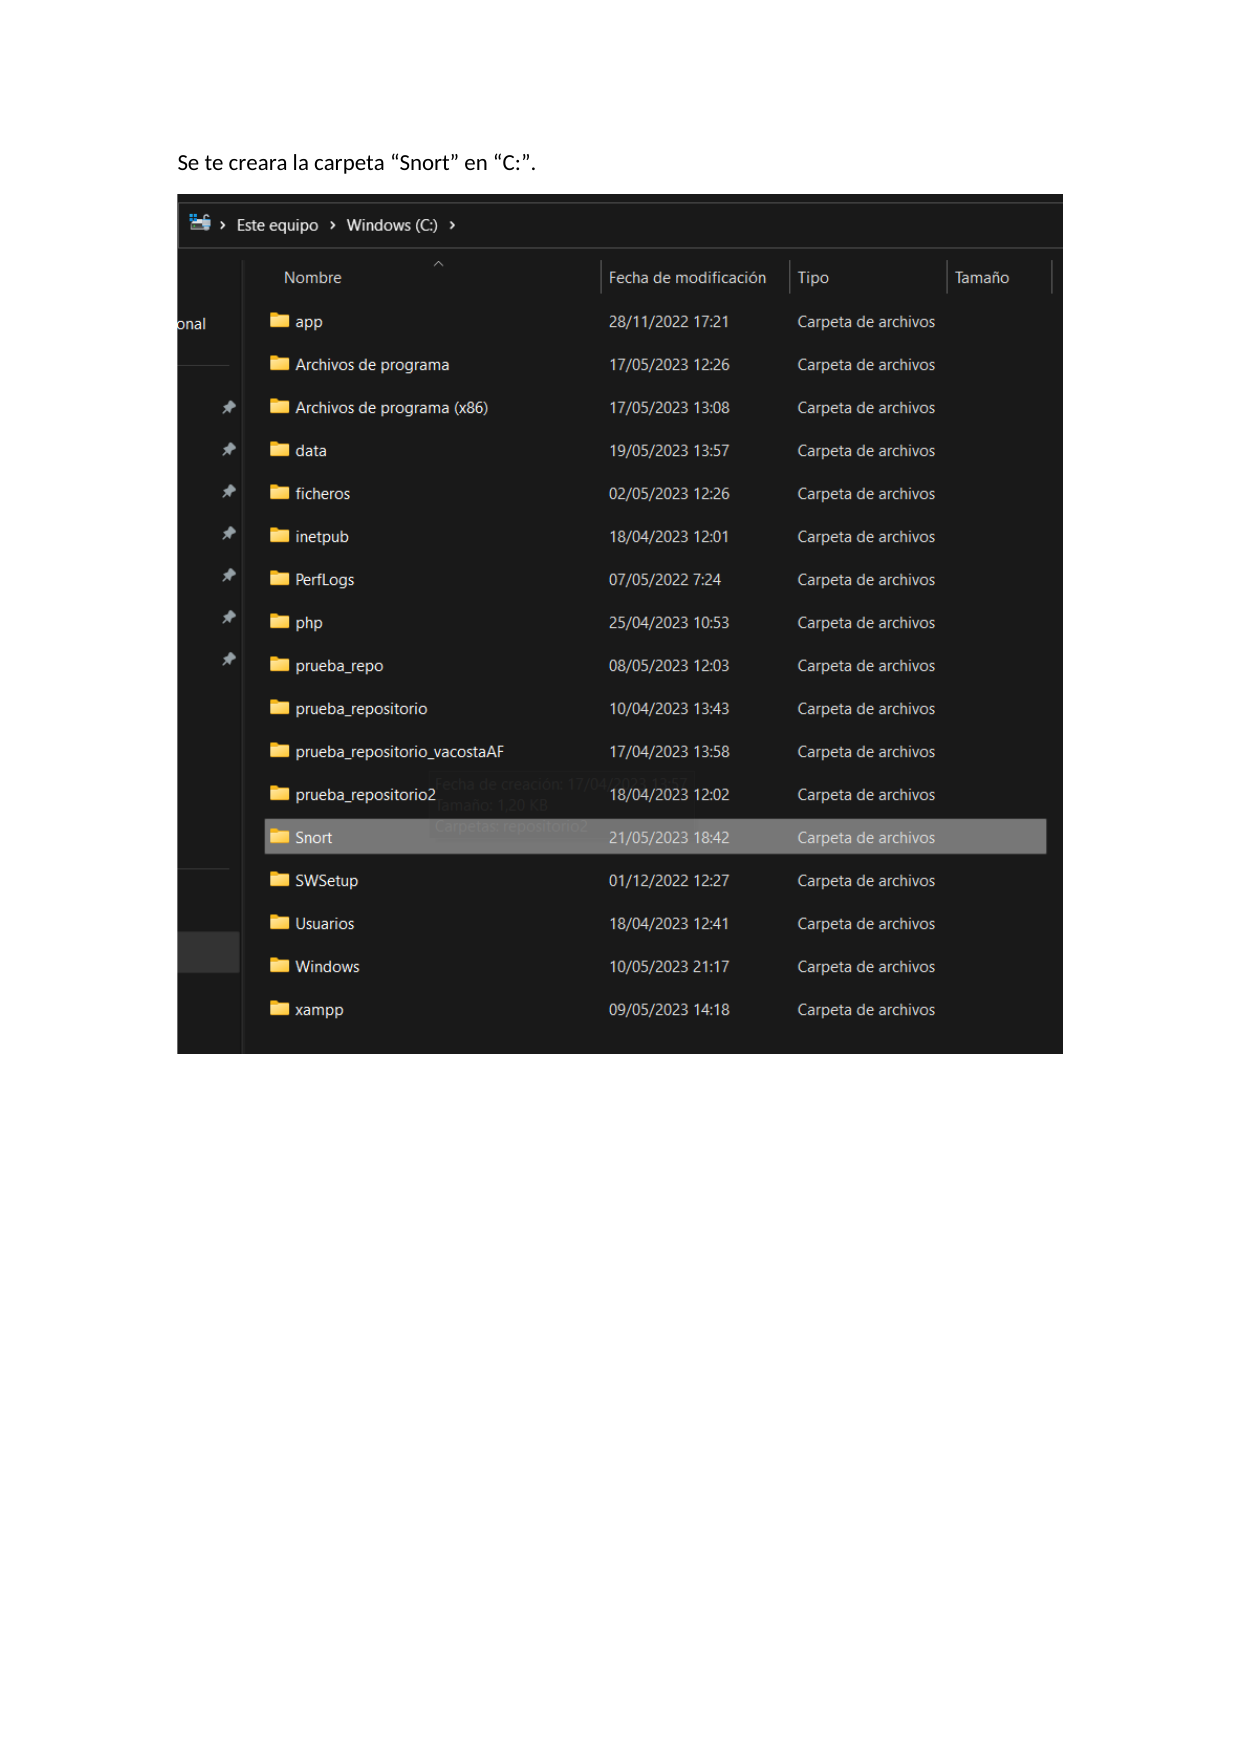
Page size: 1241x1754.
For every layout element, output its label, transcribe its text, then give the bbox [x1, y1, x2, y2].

text Se te creara la carpeta “Snort” en “C:”. [177, 148, 1063, 176]
picture [177, 194, 1063, 1054]
